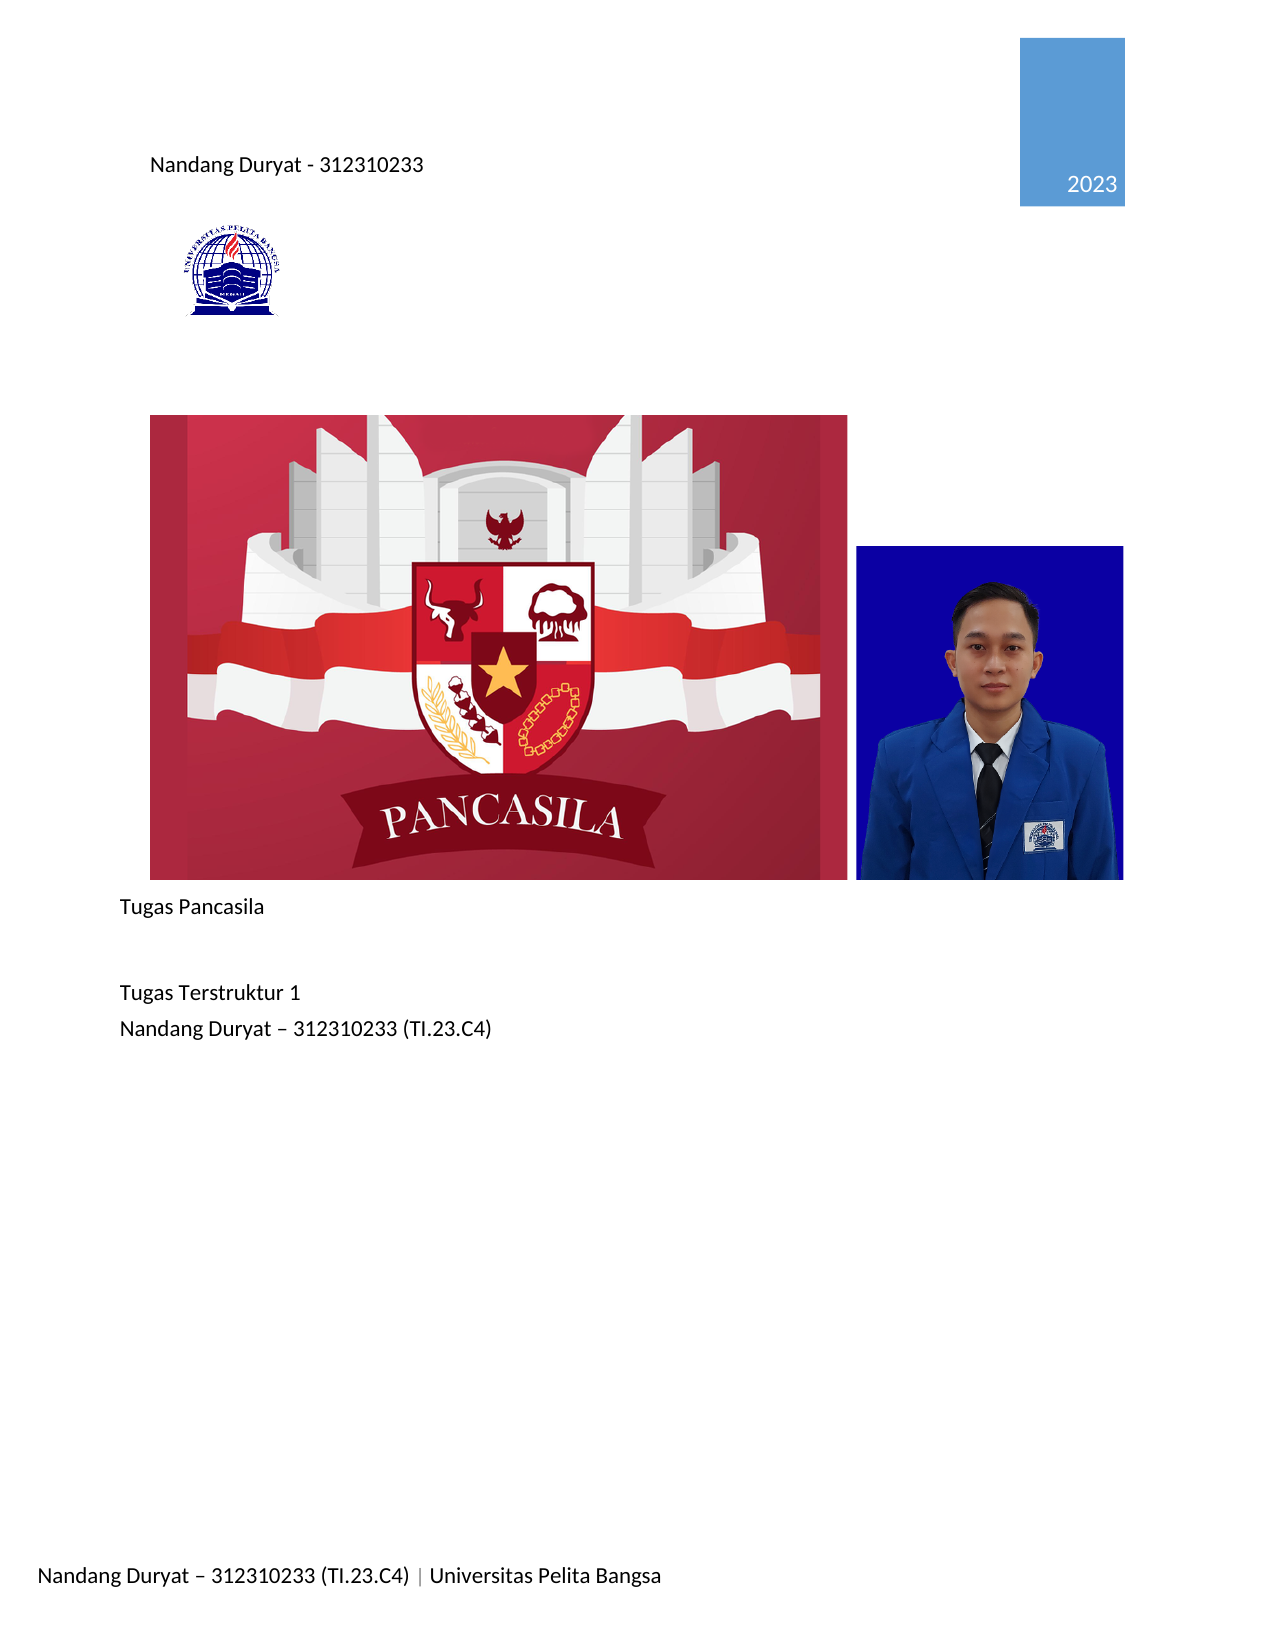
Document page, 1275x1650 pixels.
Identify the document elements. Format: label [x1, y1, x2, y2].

picture [179, 223, 283, 318]
picture [856, 546, 1124, 880]
picture [150, 415, 848, 880]
